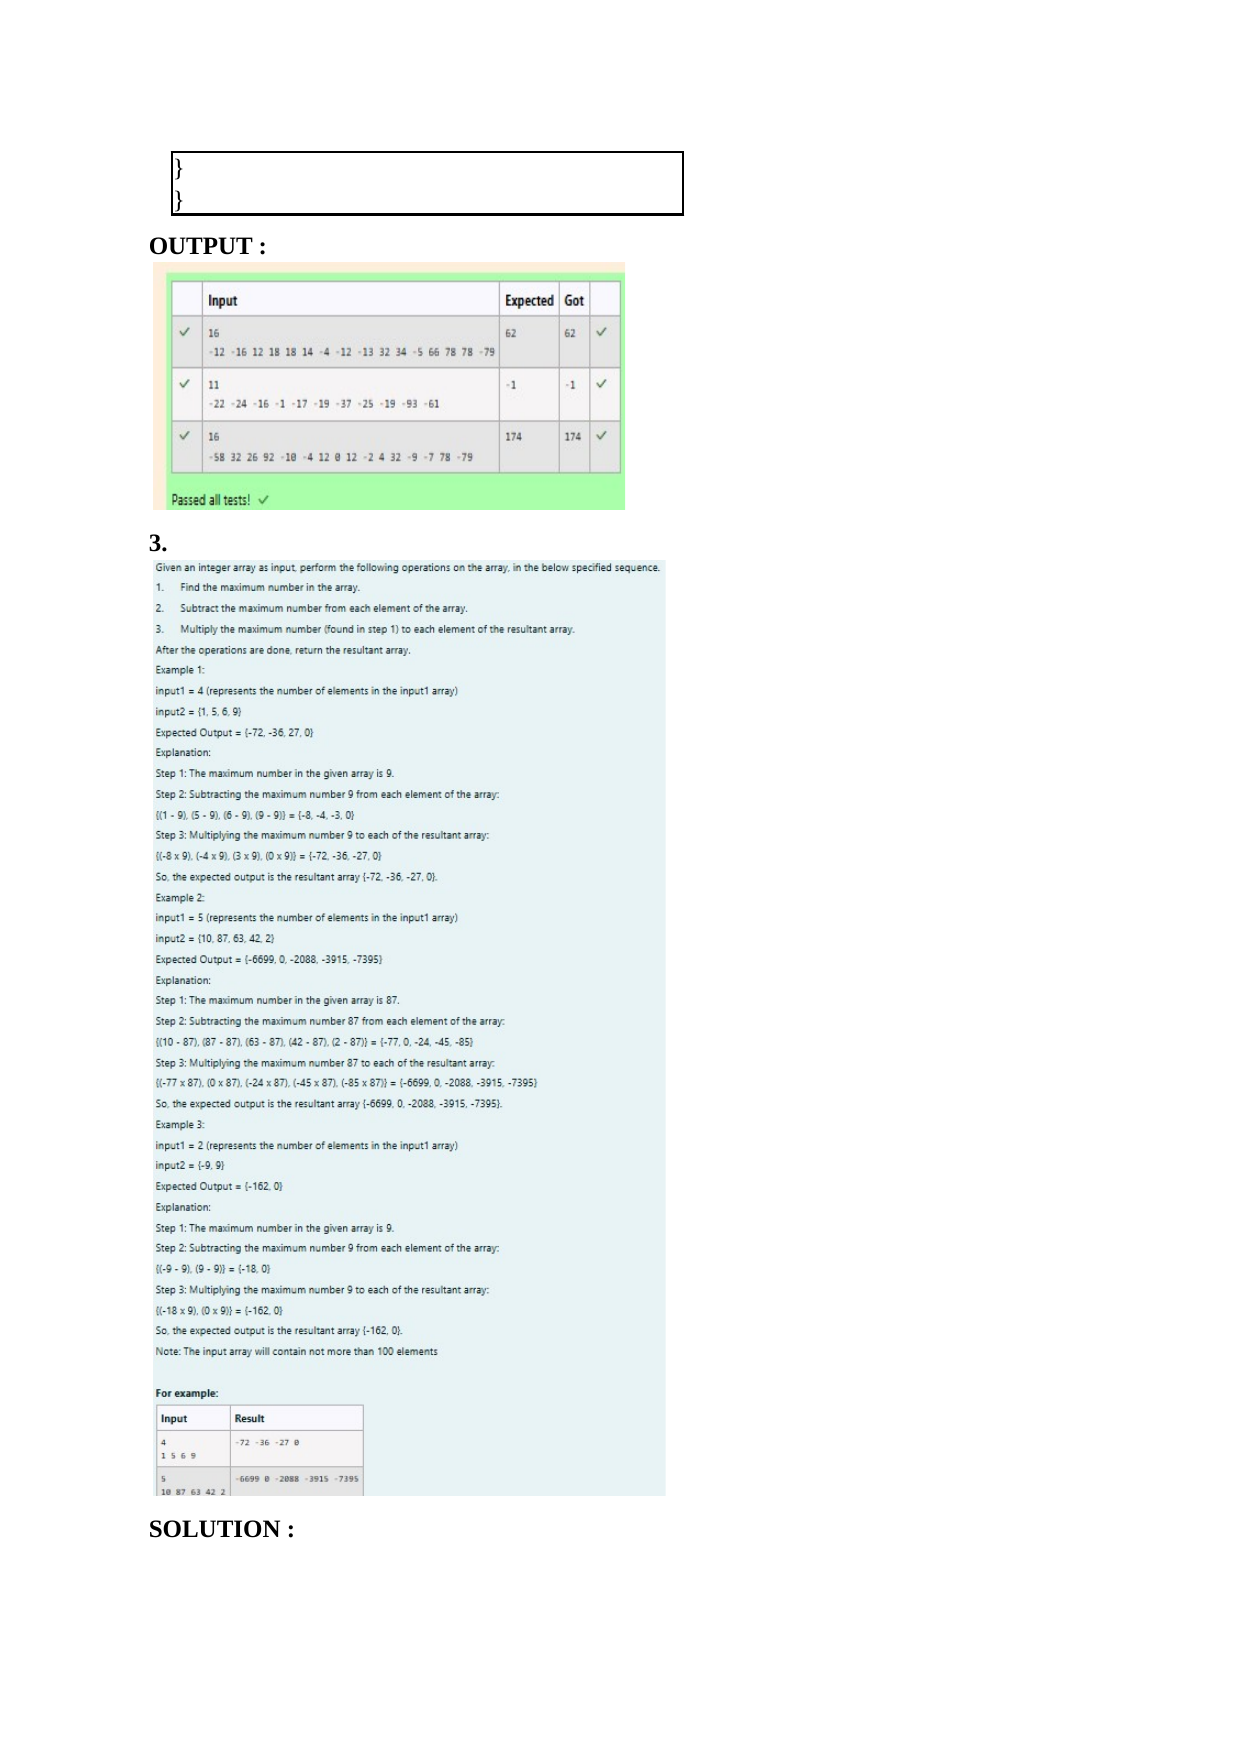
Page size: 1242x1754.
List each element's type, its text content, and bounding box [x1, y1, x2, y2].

text 3. [148, 528, 1027, 557]
text OUTPUT : [148, 231, 1027, 260]
text } [173, 153, 682, 182]
text } [173, 183, 682, 213]
picture [153, 560, 666, 1496]
text SOLUTION : [148, 1514, 1027, 1543]
picture [153, 262, 625, 510]
